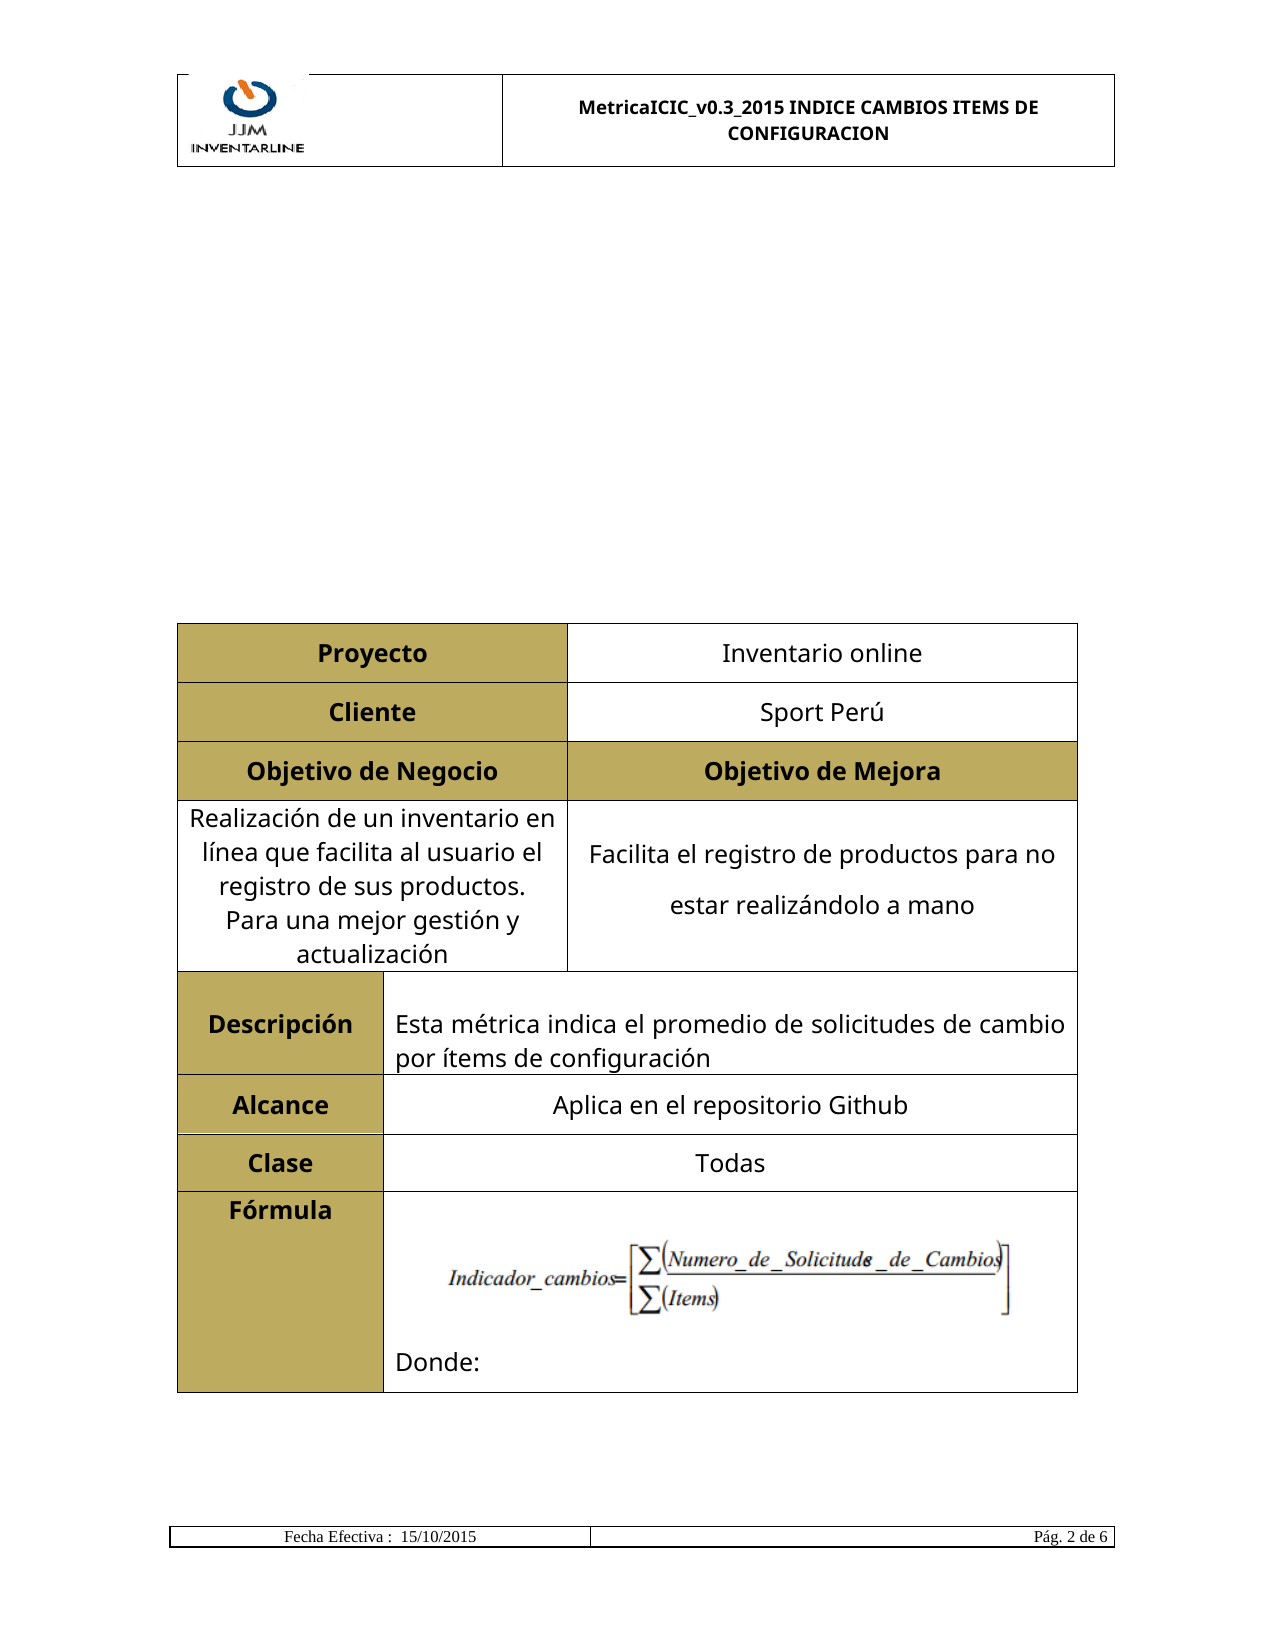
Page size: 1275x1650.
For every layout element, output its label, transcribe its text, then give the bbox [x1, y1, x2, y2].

table_cell Esta métrica indica el promedio de solicitudes de cambio por ítems de configuración [384, 972, 1077, 1074]
table_cell Todas [384, 1135, 1077, 1191]
table_header Proyecto [178, 624, 567, 682]
table_cell Facilita el registro de productos para no estar realizándolo a mano [568, 801, 1077, 971]
table_cell Fórmula [178, 1192, 383, 1392]
table_cell Objetivo de Negocio [178, 742, 567, 800]
table_cell Clase [178, 1135, 383, 1191]
table_cell Aplica en el repositorio Github [384, 1075, 1077, 1133]
picture [442, 1226, 1019, 1333]
table_cell Sport Perú [568, 683, 1077, 741]
table_cell Alcance [178, 1075, 383, 1133]
table_cell Realización de un inventario en línea que facilita al usuario el registro de sus productos. Para una mejor gestión y actualización [178, 801, 567, 971]
table_cell Descripción [178, 972, 383, 1074]
table_cell Cliente [178, 683, 567, 741]
table_cell Objetivo de Mejora [568, 742, 1077, 800]
table_cell Donde: [384, 1192, 1077, 1392]
picture [188, 74, 309, 157]
table_header Inventario online [568, 624, 1077, 682]
